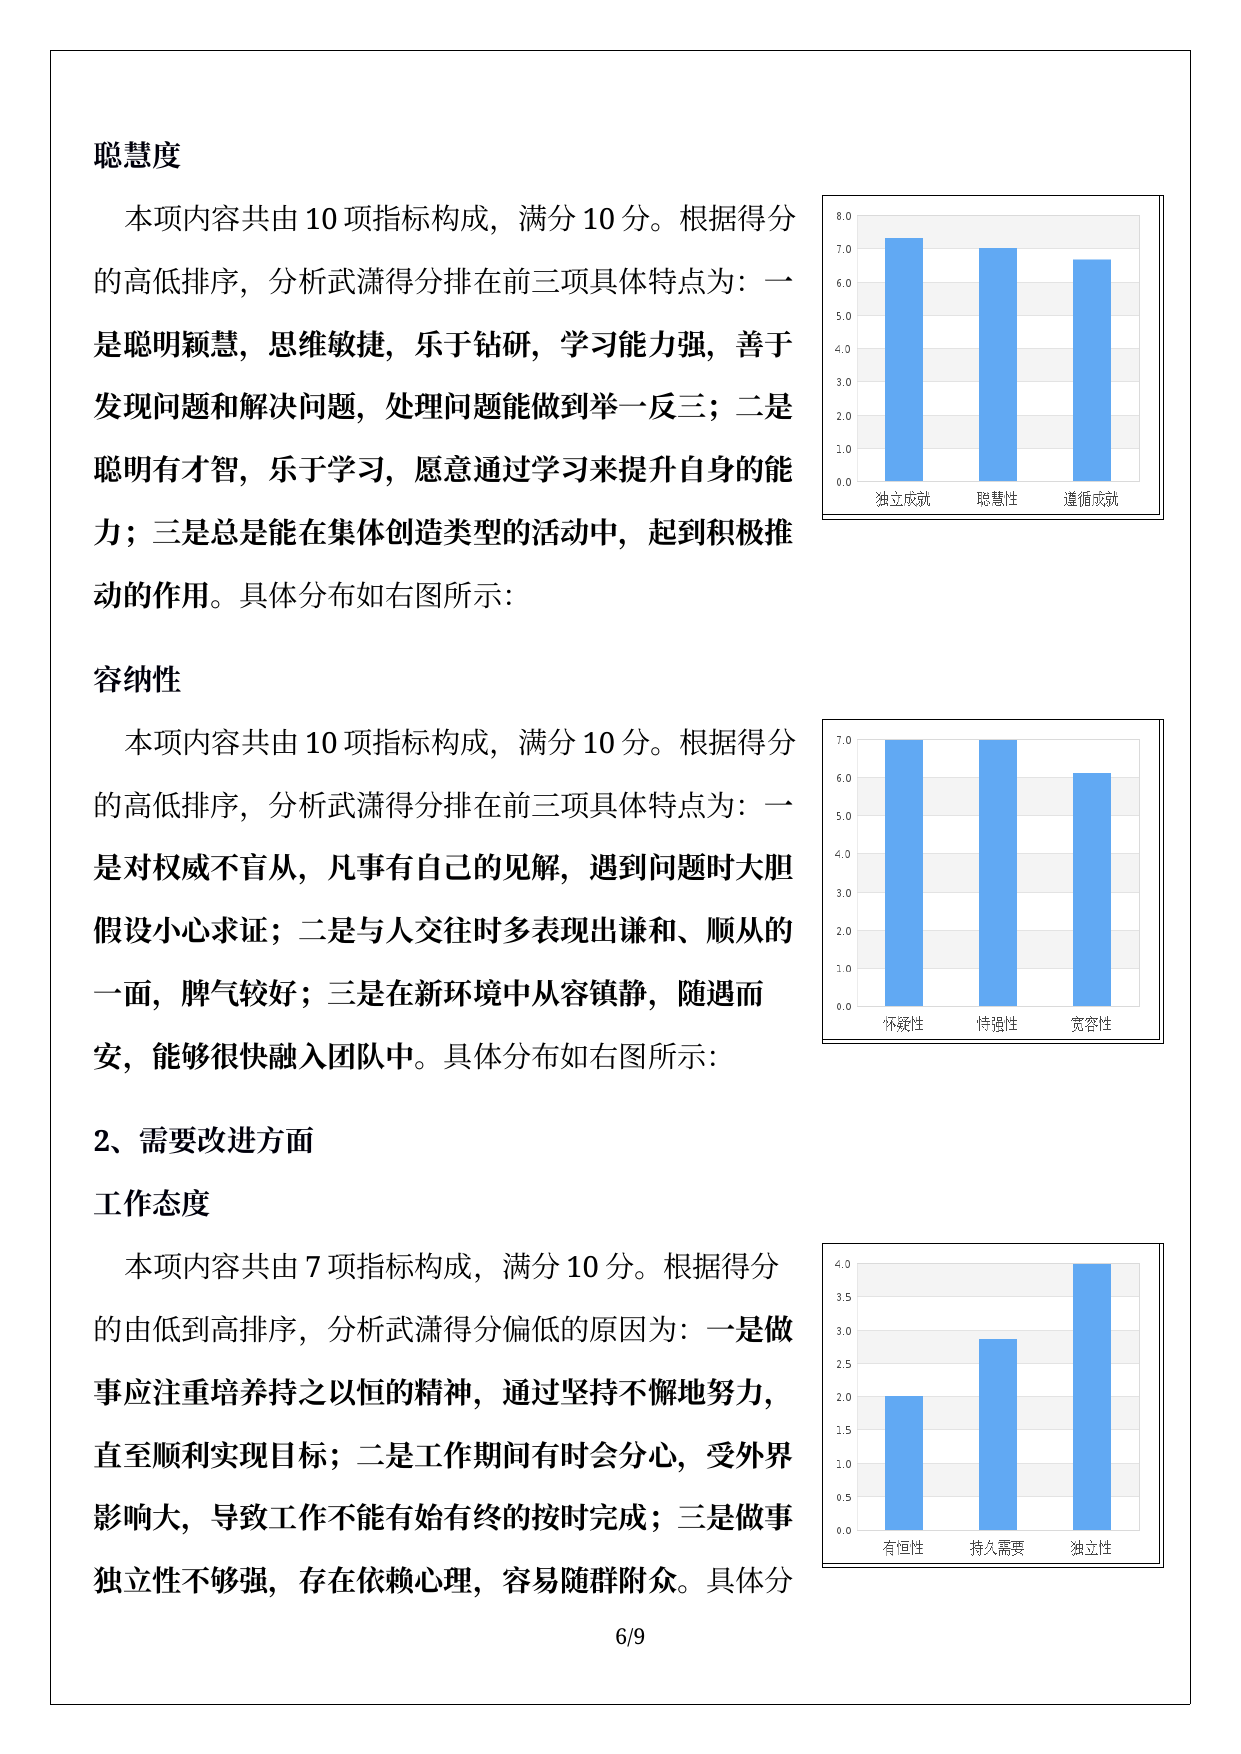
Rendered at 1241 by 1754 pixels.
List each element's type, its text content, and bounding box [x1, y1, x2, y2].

subtitle 工作态度 [94, 1181, 1166, 1223]
subtitle 2、需要改进方面 [94, 1118, 1166, 1160]
table_header 本项内容共由10项指标构成，满分10分。根据得分的高低排序，分析武潇得分排在前三项具体特点为：一是对权威不盲从，凡事有自己的见解，遇到问题时大胆假设小心求证；二是与人交往时多表现出谦和、顺从的一面，脾气较好；三是在新环境中从容镇静，随遇而安，能够很快融入团队中。具体分布如右图所示： [83, 720, 812, 1088]
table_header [83, 1244, 812, 1600]
table_header [812, 196, 1124, 627]
picture [823, 196, 1163, 519]
picture [823, 1244, 1163, 1567]
table_header 本项内容共由10项指标构成，满分10分。根据得分的高低排序，分析武潇得分排在前三项具体特点为：一是聪明颖慧，思维敏捷，乐于钻研，学习能力强，善于发现问题和解决问题，处理问题能做到举一反三；二是聪明有才智，乐于学习，愿意通过学习来提升自身的能力；三是总是能在集体创造类型的活动中，起到积极推动的作用。具体分布如右图所示： [83, 196, 812, 627]
subtitle 聪慧度 [94, 133, 1166, 174]
picture [823, 720, 1163, 1043]
table_header [812, 1244, 1124, 1600]
subtitle 容纳性 [94, 657, 1166, 699]
table_header [812, 720, 1124, 1088]
